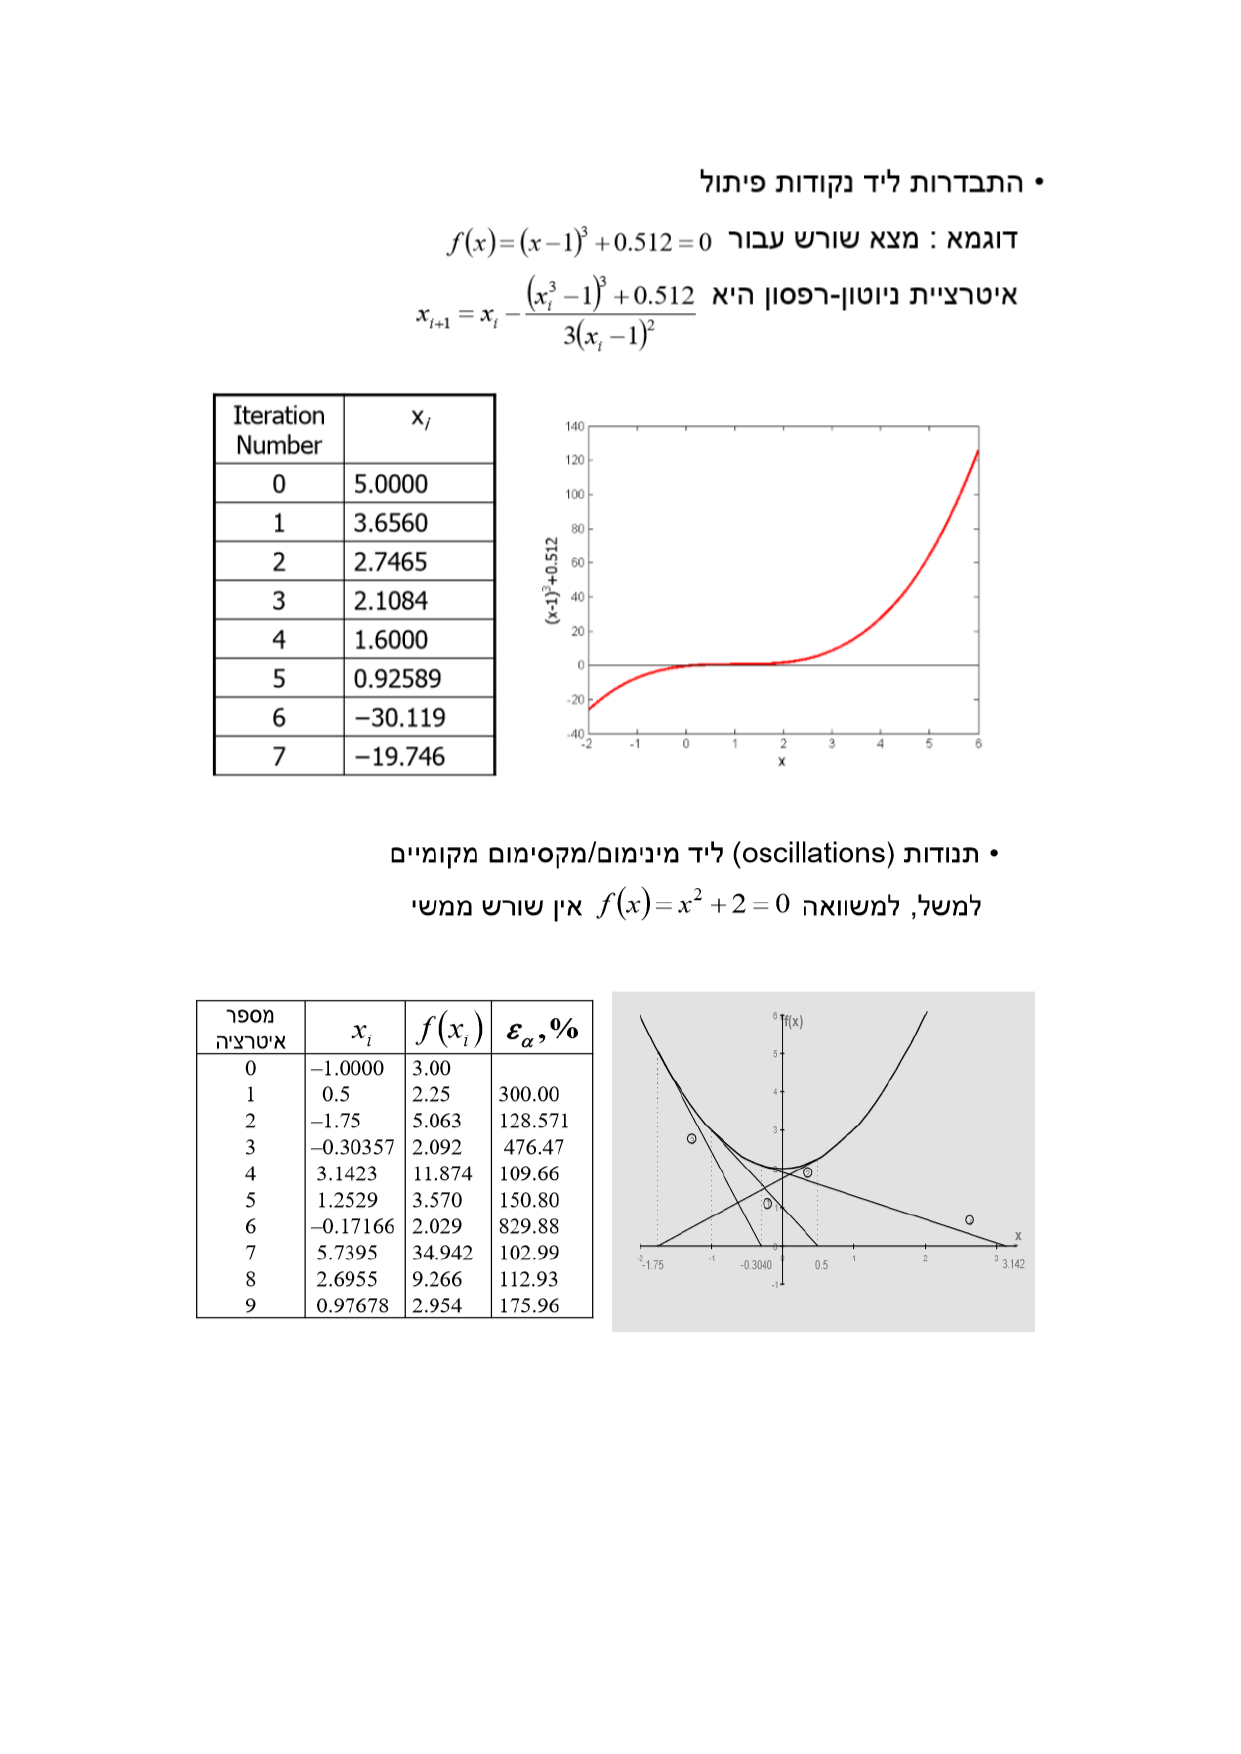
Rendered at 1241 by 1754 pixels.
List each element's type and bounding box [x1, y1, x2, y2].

picture [187, 813, 1053, 1348]
picture [188, 150, 1053, 795]
